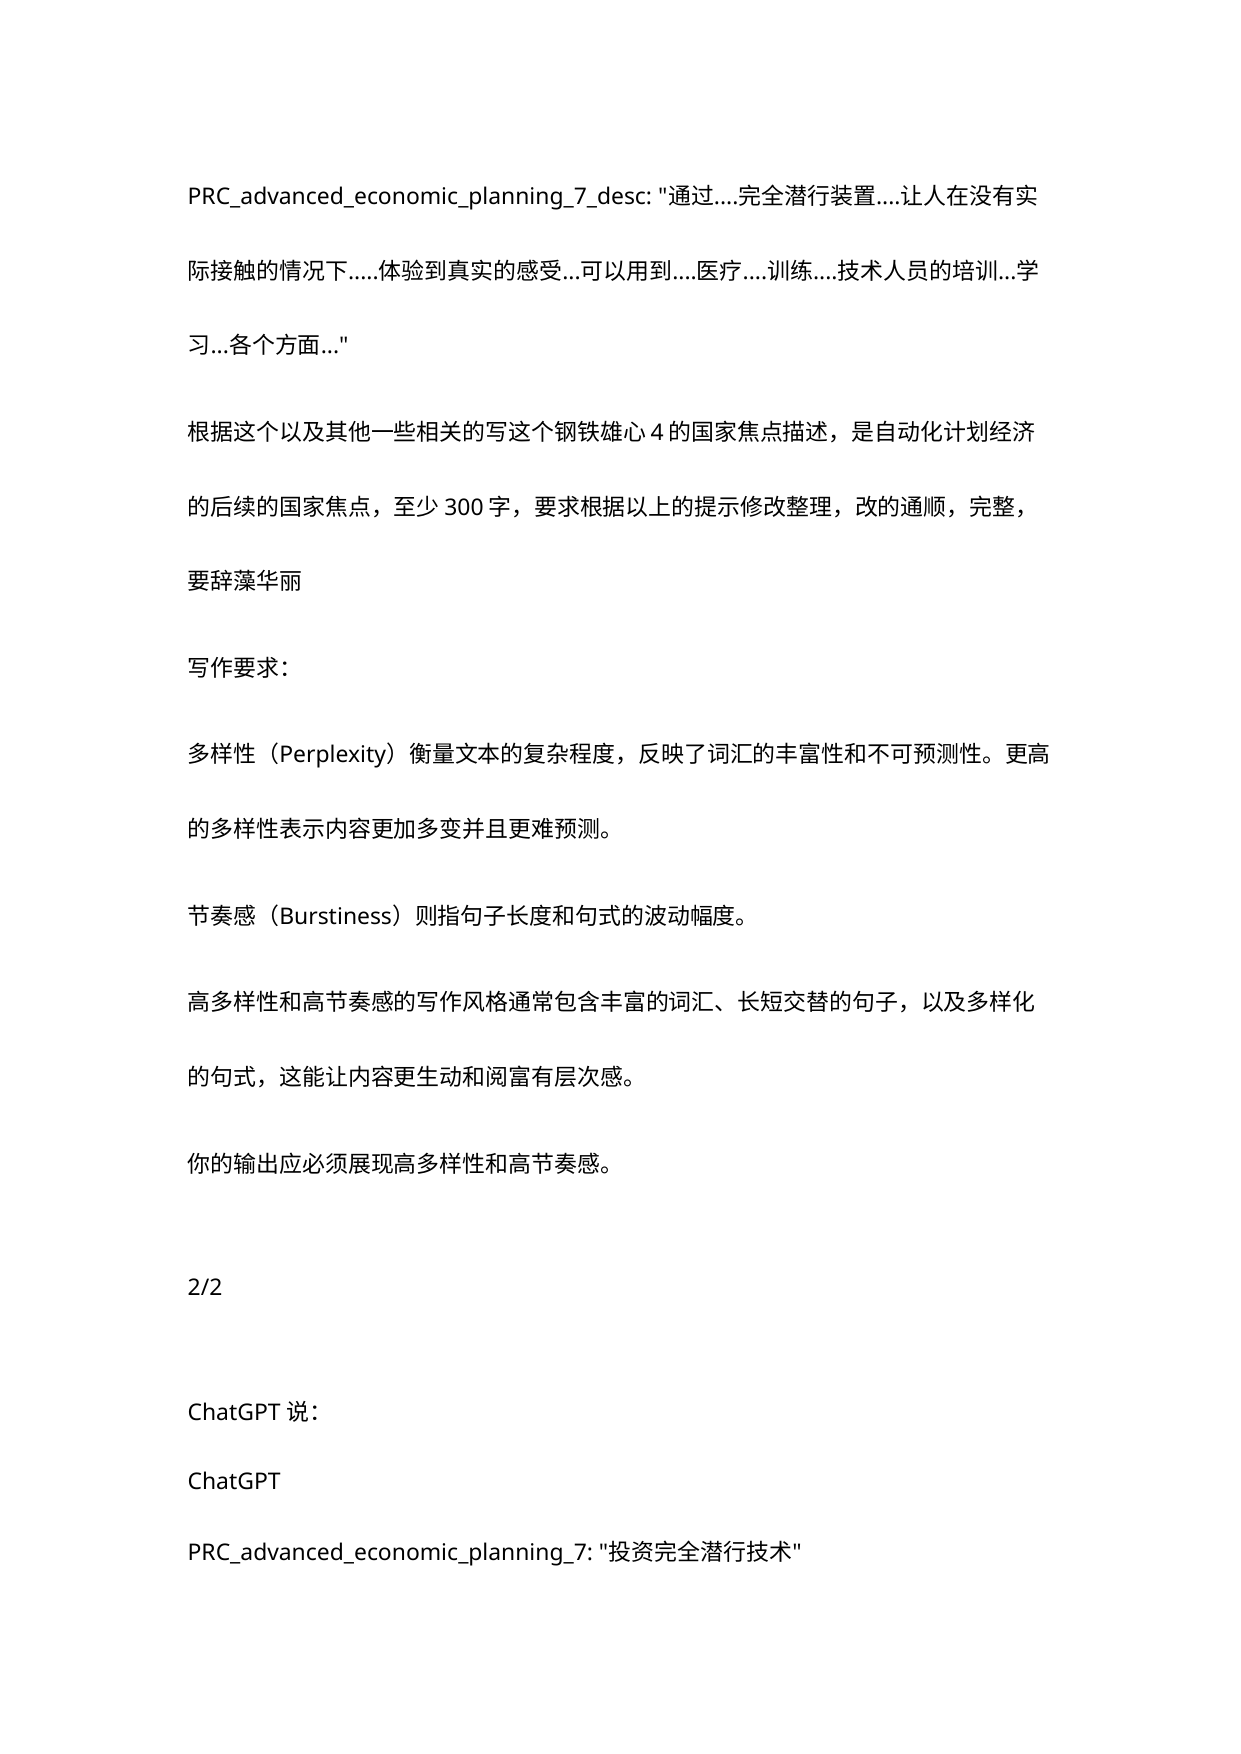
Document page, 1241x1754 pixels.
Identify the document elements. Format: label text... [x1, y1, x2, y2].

text 高多样性和高节奏感的写作风格通常包含丰富的词汇、长短交替的句子，以及多样化的句式，这能让内容更生动和阅富有层次感。 [187, 968, 1053, 1108]
text ChatGPT [187, 1464, 1053, 1497]
text 多样性（Perplexity）衡量文本的复杂程度，反映了词汇的丰富性和不可预测性。更高的多样性表示内容更加多变并且更难预测。 [187, 721, 1053, 860]
text PRC_advanced_economic_planning_7_desc: "通过....完全潜行装置....让人在没有实际接触的情况下.....体验到真实的感受...可以用到....医疗....训练....技术人员的培训...学习...各个方面..." [187, 162, 1053, 376]
text 2/2 [187, 1270, 1053, 1303]
text 节奏感（Burstiness）则指句子长度和句式的波动幅度。 [187, 882, 1053, 947]
text 你的输出应必须展现高多样性和高节奏感。 [187, 1130, 1053, 1195]
text 根据这个以及其他一些相关的写这个钢铁雄心4的国家焦点描述，是自动化计划经济的后续的国家焦点，至少300字，要求根据以上的提示修改整理，改的通顺，完整，要辞藻华丽 [187, 398, 1053, 612]
text ChatGPT 说： [187, 1378, 1053, 1443]
text PRC_advanced_economic_planning_7: "投资完全潜行技术" [187, 1518, 1053, 1583]
text 写作要求： [187, 634, 1053, 699]
